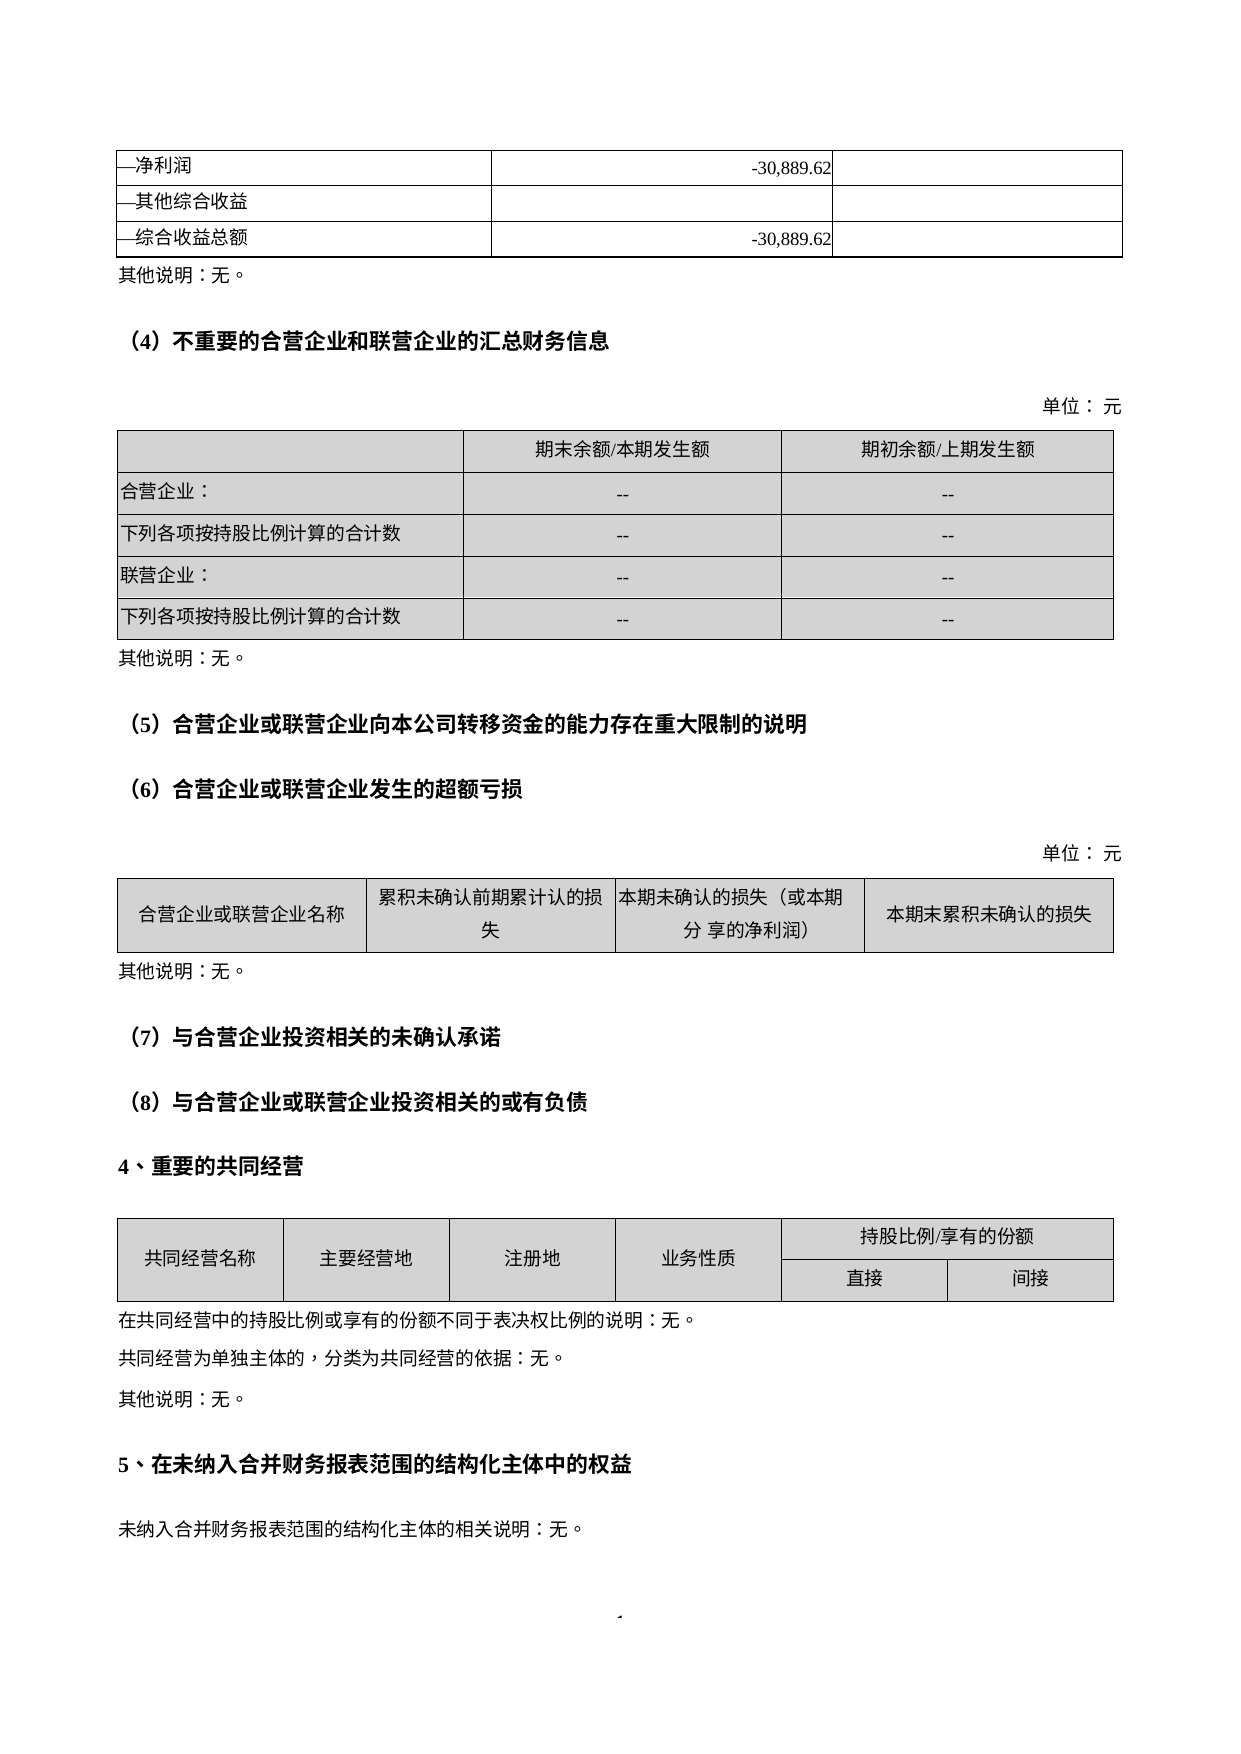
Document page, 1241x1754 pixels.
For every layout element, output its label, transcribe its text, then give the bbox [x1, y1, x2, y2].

subtitle 5、在未纳入合并财务报表范围的结构化主体中的权益 [118, 1449, 1122, 1479]
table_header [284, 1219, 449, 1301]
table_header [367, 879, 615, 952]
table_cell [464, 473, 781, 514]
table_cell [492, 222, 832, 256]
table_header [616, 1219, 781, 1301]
subtitle （6）合营企业或联营企业发生的超额亏损 [118, 773, 1122, 803]
text 其他说明：无。 [118, 958, 1122, 984]
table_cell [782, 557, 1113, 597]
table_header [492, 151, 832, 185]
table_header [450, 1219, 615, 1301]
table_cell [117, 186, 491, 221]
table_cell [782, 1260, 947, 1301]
subtitle （4）不重要的合营企业和联营企业的汇总财务信息 [118, 326, 1122, 356]
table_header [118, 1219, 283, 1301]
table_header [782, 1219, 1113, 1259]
subtitle （5）合营企业或联营企业向本公司转移资金的能力存在重大限制的说明 [118, 709, 1122, 739]
subtitle （8）与合营企业或联营企业投资相关的或有负债 [118, 1087, 1122, 1116]
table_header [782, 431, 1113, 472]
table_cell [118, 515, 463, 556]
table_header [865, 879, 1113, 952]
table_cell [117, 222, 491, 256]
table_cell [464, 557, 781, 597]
subtitle （7）与合营企业投资相关的未确认承诺 [118, 1022, 1122, 1051]
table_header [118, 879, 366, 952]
text 其他说明：无。 [118, 263, 1122, 288]
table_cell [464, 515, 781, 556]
subtitle 4、重要的共同经营 [118, 1151, 1122, 1181]
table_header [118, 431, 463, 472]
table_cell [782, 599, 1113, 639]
text 其他说明：无。 [118, 1386, 1122, 1411]
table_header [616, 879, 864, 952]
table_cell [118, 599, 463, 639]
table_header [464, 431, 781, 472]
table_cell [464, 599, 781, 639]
text 单位： 元 [104, 841, 1122, 866]
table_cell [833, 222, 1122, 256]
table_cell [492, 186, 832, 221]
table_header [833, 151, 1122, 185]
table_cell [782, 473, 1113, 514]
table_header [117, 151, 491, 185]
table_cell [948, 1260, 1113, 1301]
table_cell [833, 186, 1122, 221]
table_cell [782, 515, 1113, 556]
text 未纳入合并财务报表范围的结构化主体的相关说明：无。 [118, 1517, 1122, 1542]
text 在共同经营中的持股比例或享有的份额不同于表决权比例的说明：无。 共同经营为单独主体的，分类为共同经营的依据：无。 [118, 1307, 701, 1371]
text 其他说明：无。 [118, 646, 1122, 671]
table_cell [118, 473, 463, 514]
text 单位： 元 [104, 393, 1122, 418]
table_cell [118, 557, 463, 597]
